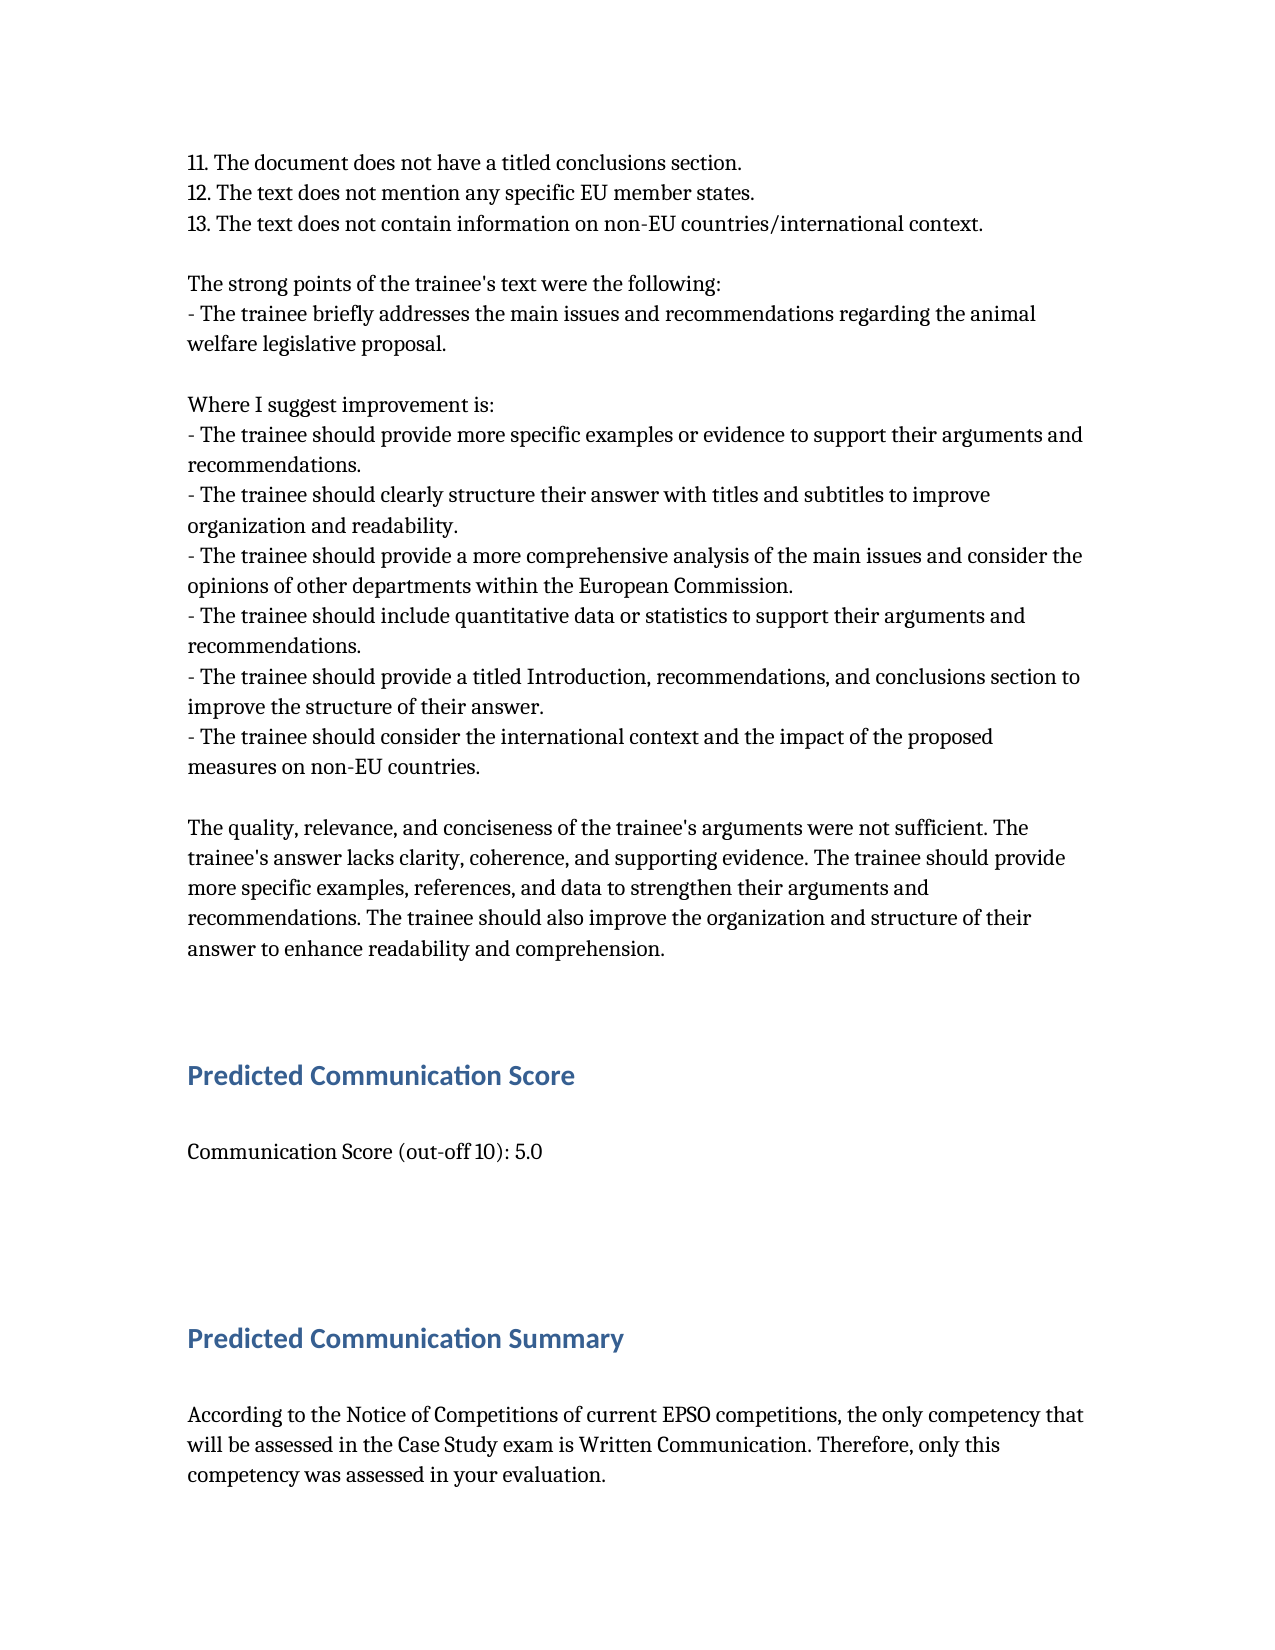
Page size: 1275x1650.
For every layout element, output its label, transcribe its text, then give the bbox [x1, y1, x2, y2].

text Communication Score (out-off 10): 5.0 [187, 1138, 1087, 1225]
subtitle Predicted Communication Score [187, 1016, 1087, 1133]
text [187, 1402, 1087, 1489]
subtitle Predicted Communication Summary [187, 1279, 1087, 1397]
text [187, 150, 1087, 962]
